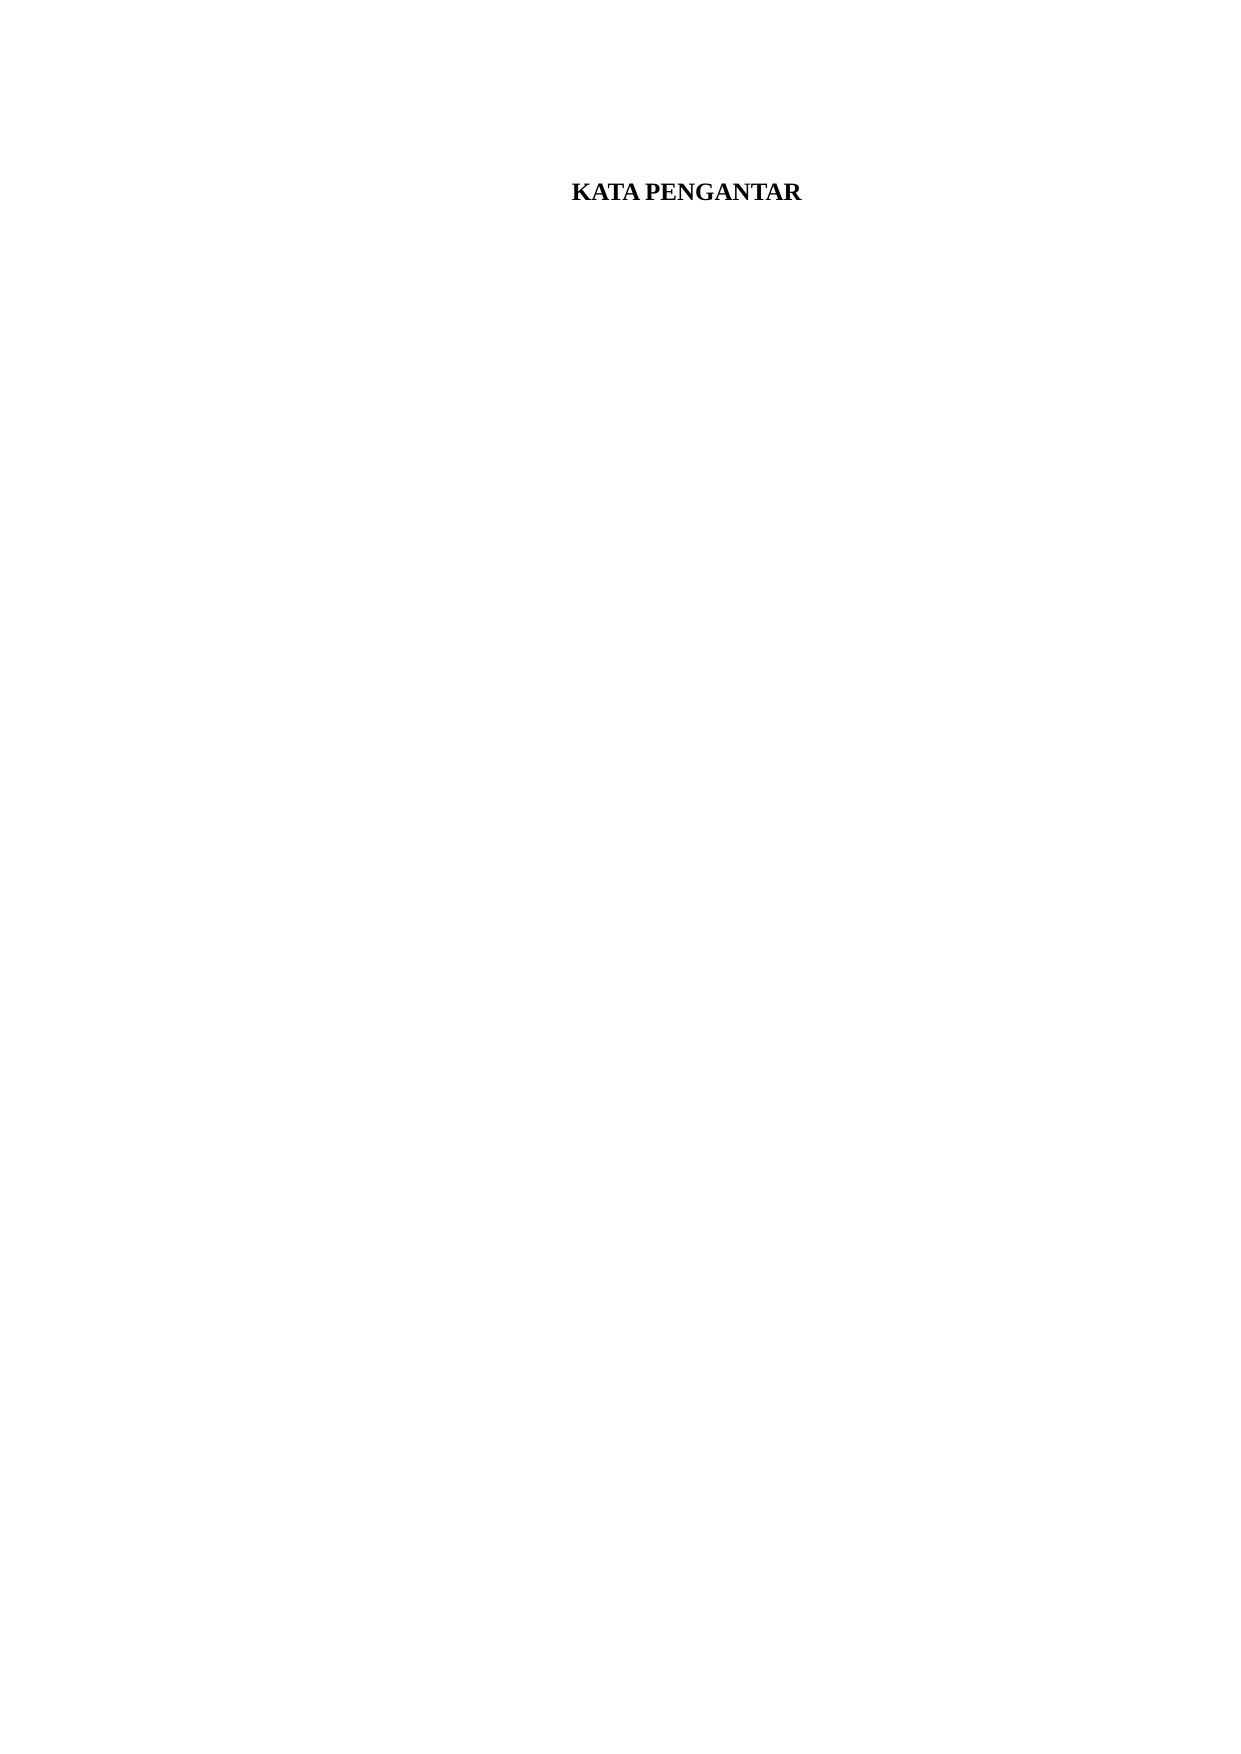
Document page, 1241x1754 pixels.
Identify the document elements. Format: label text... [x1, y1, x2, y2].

text KATA PENGANTAR [236, 177, 1063, 206]
